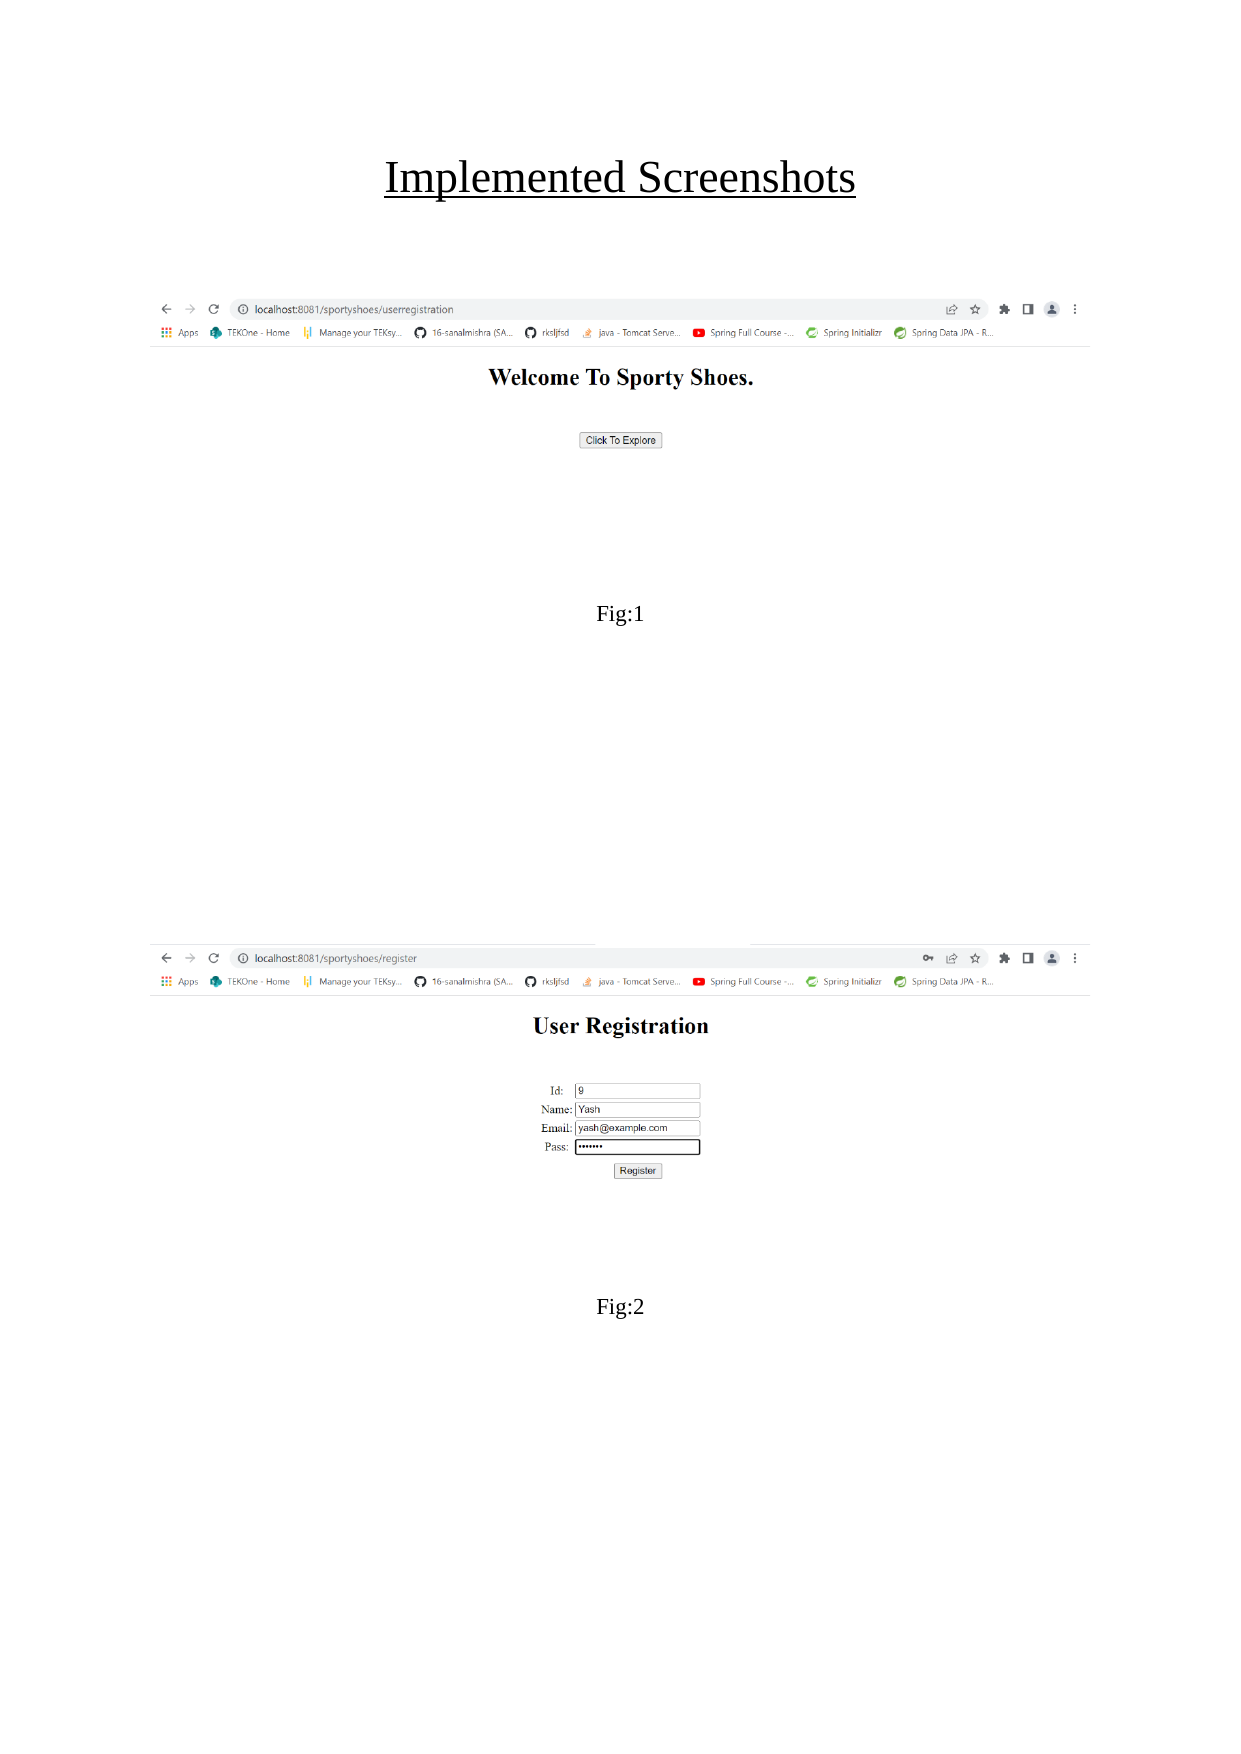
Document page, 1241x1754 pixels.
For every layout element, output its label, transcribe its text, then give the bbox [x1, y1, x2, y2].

text Fig:1 [150, 600, 1090, 626]
picture [150, 944, 1091, 1292]
picture [150, 297, 1091, 582]
text Implemented Screenshots [150, 150, 1090, 203]
text Fig:2 [150, 1292, 1090, 1320]
